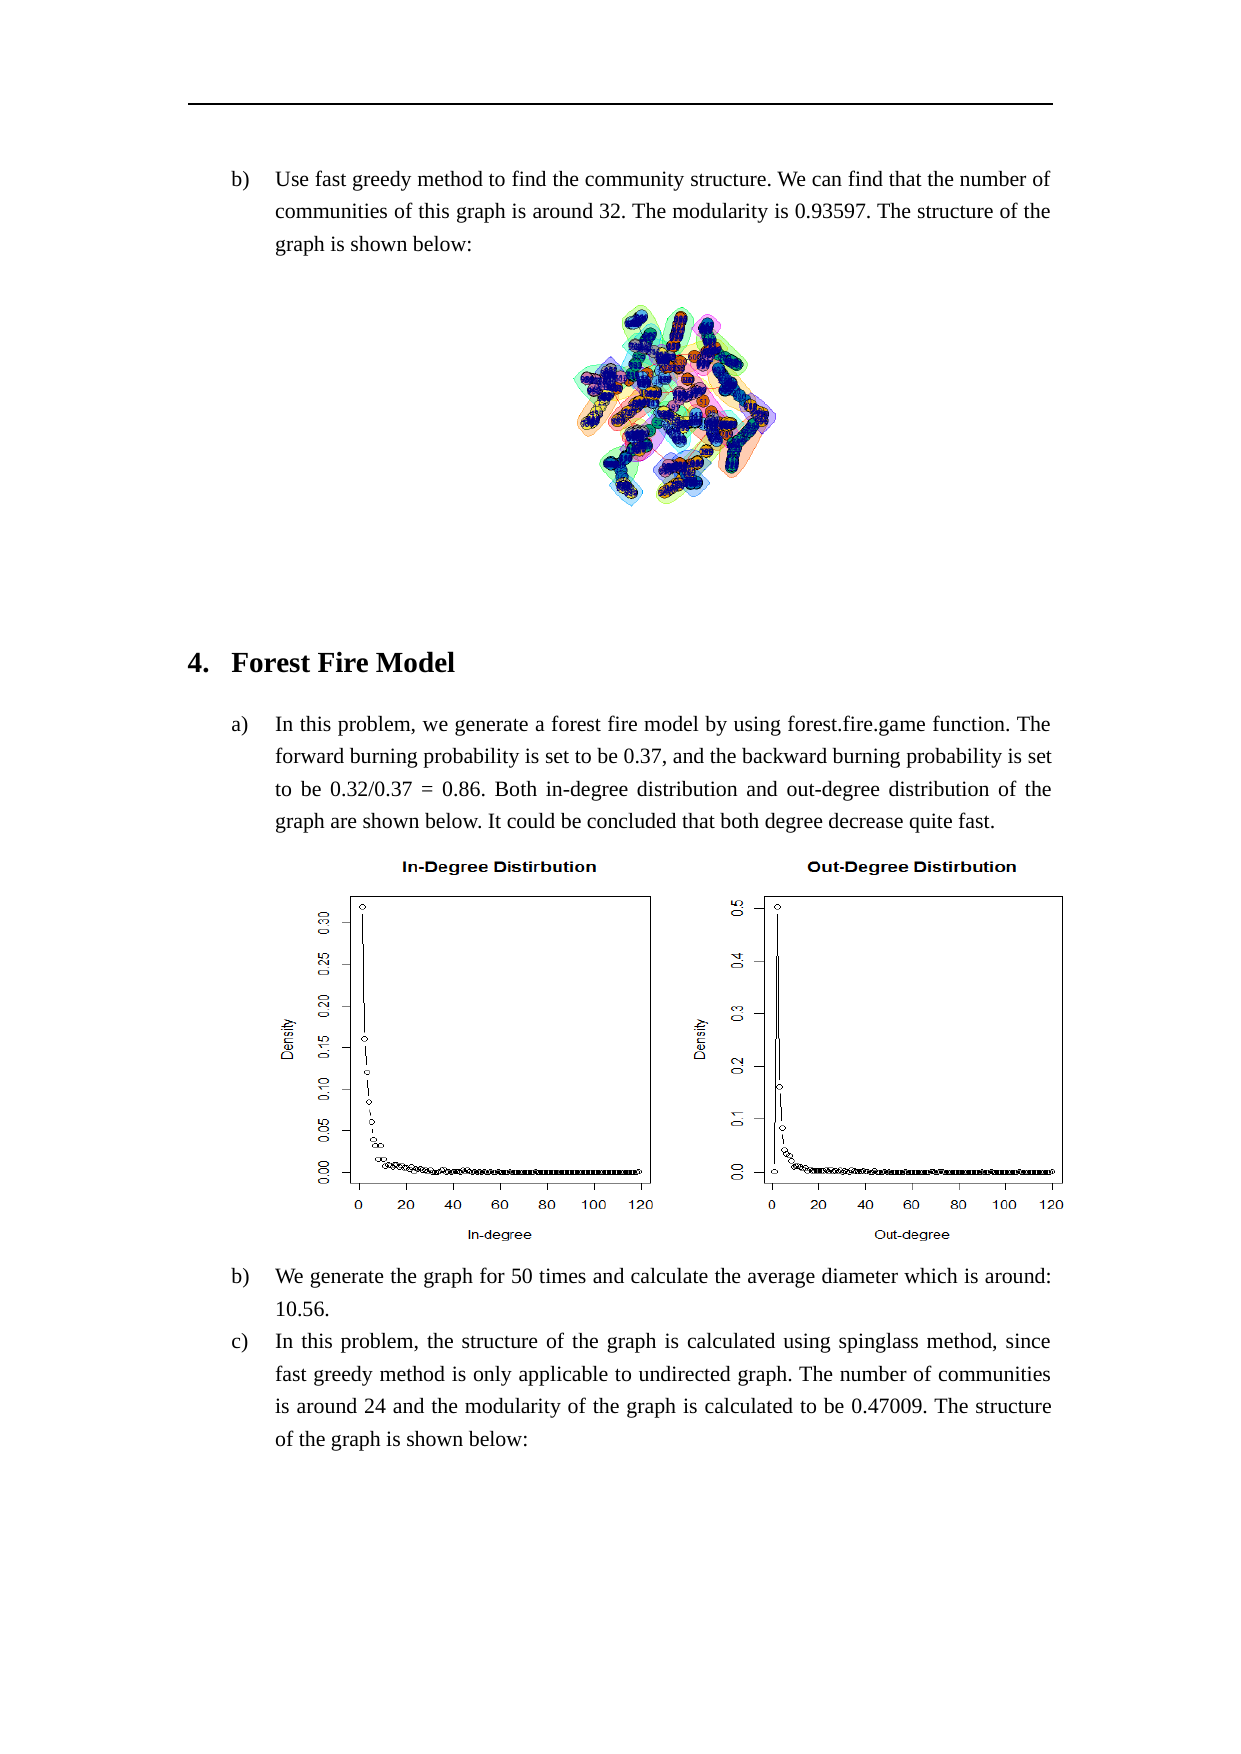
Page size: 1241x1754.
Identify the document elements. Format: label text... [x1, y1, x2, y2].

list We generate the graph for 50 times and calculate the average diameter which is around: 10.56. [231, 1259, 1053, 1324]
picture [275, 837, 1100, 1257]
picture [430, 259, 898, 560]
list In this problem, we generate a forest fire model by using forest.fire.game function. The forward burning probability is set to be 0.37, and the backward burning probability is set to be 0.32/0.37 = 0.86. Both in-degree distribution and out-degree distribution of the graph are shown below. It could be concluded that both degree decrease quite fast. [231, 707, 1053, 837]
list Use fast greedy method to find the community structure. We can find that the number of communities of this graph is around 32. The modularity is 0.93597. The structure of the graph is shown below: [231, 162, 1053, 259]
list In this problem, the structure of the graph is calculated using spinglass method, since fast greedy method is only applicable to undirected graph. The number of communities is around 24 and the modularity of the graph is calculated to be 0.47009. The structure of the graph is shown below: [231, 1324, 1053, 1454]
subtitle Forest Fire Model [187, 629, 1053, 694]
